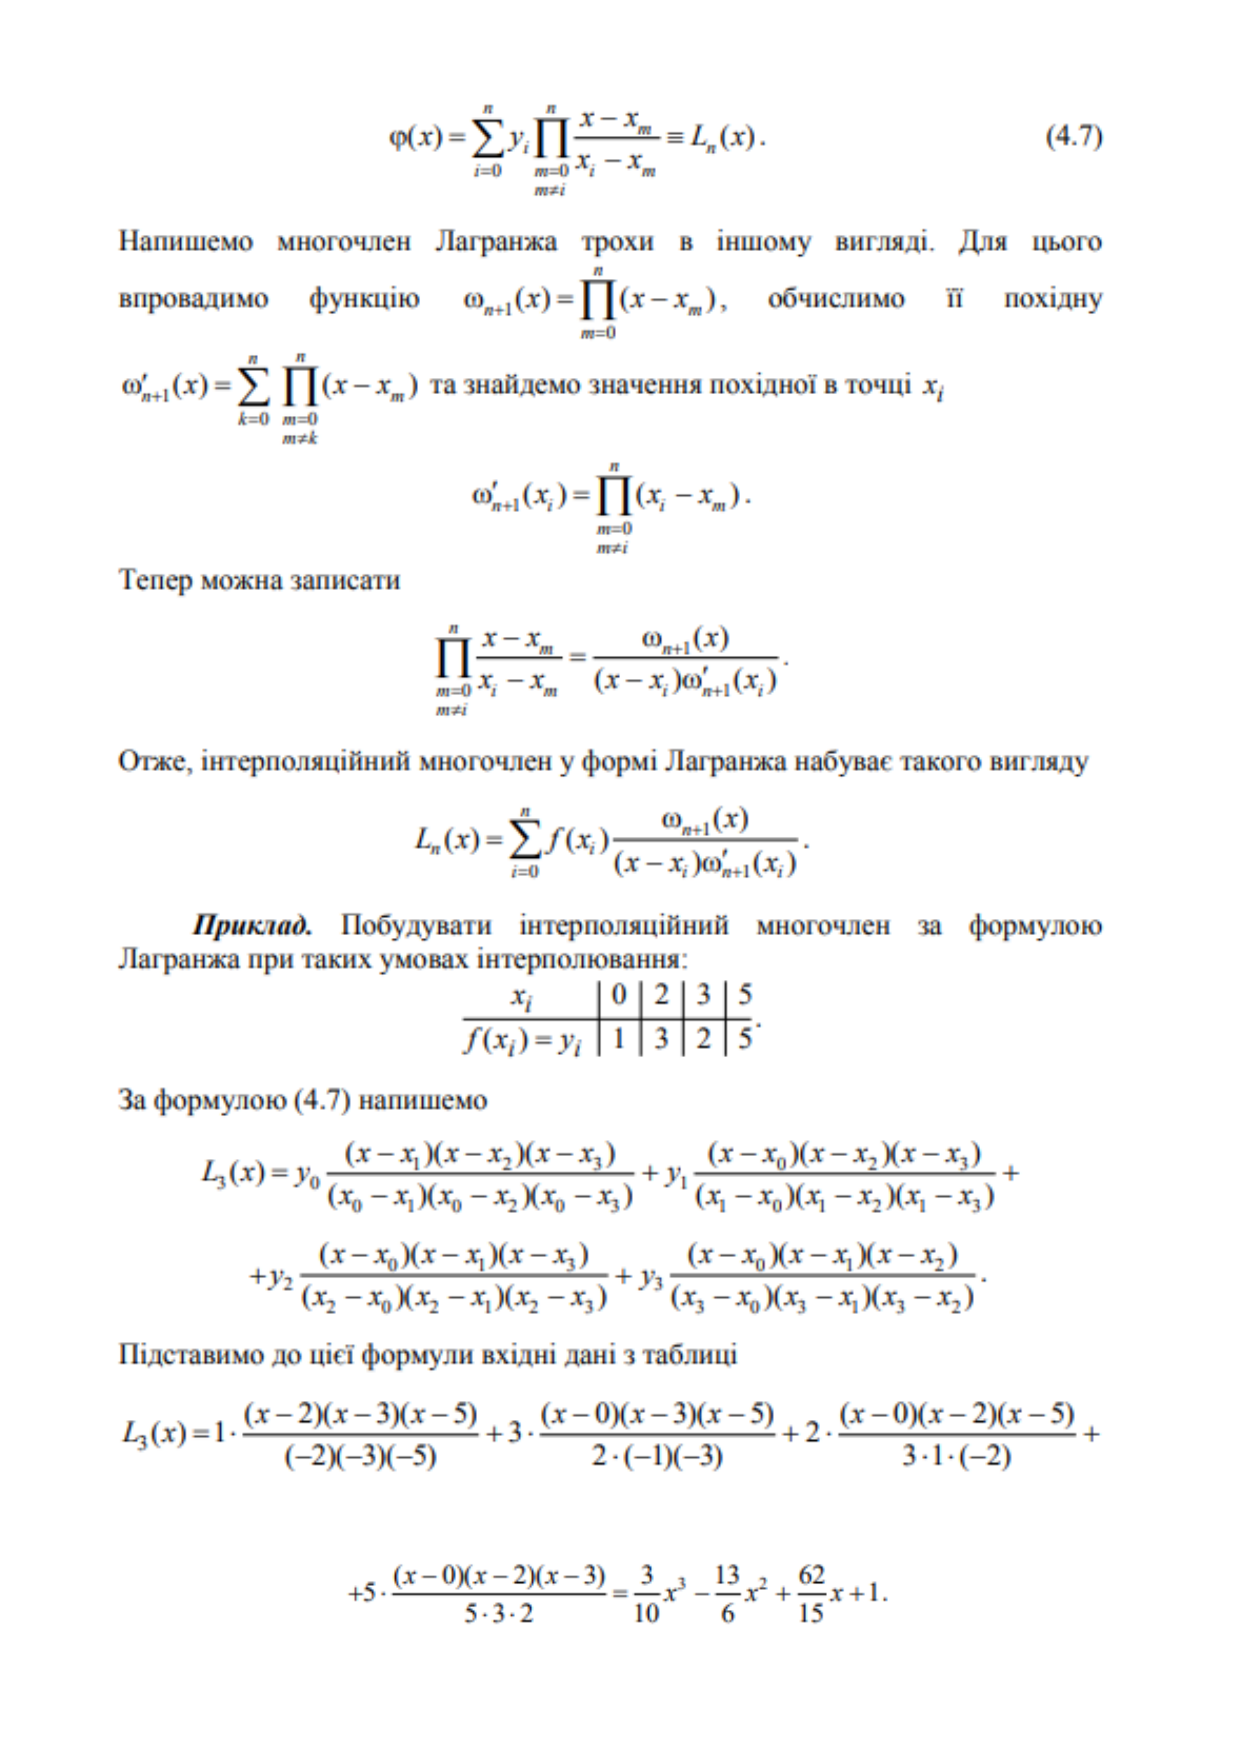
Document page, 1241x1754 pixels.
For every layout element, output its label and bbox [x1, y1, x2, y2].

picture [100, 75, 1140, 1518]
picture [336, 1536, 904, 1634]
